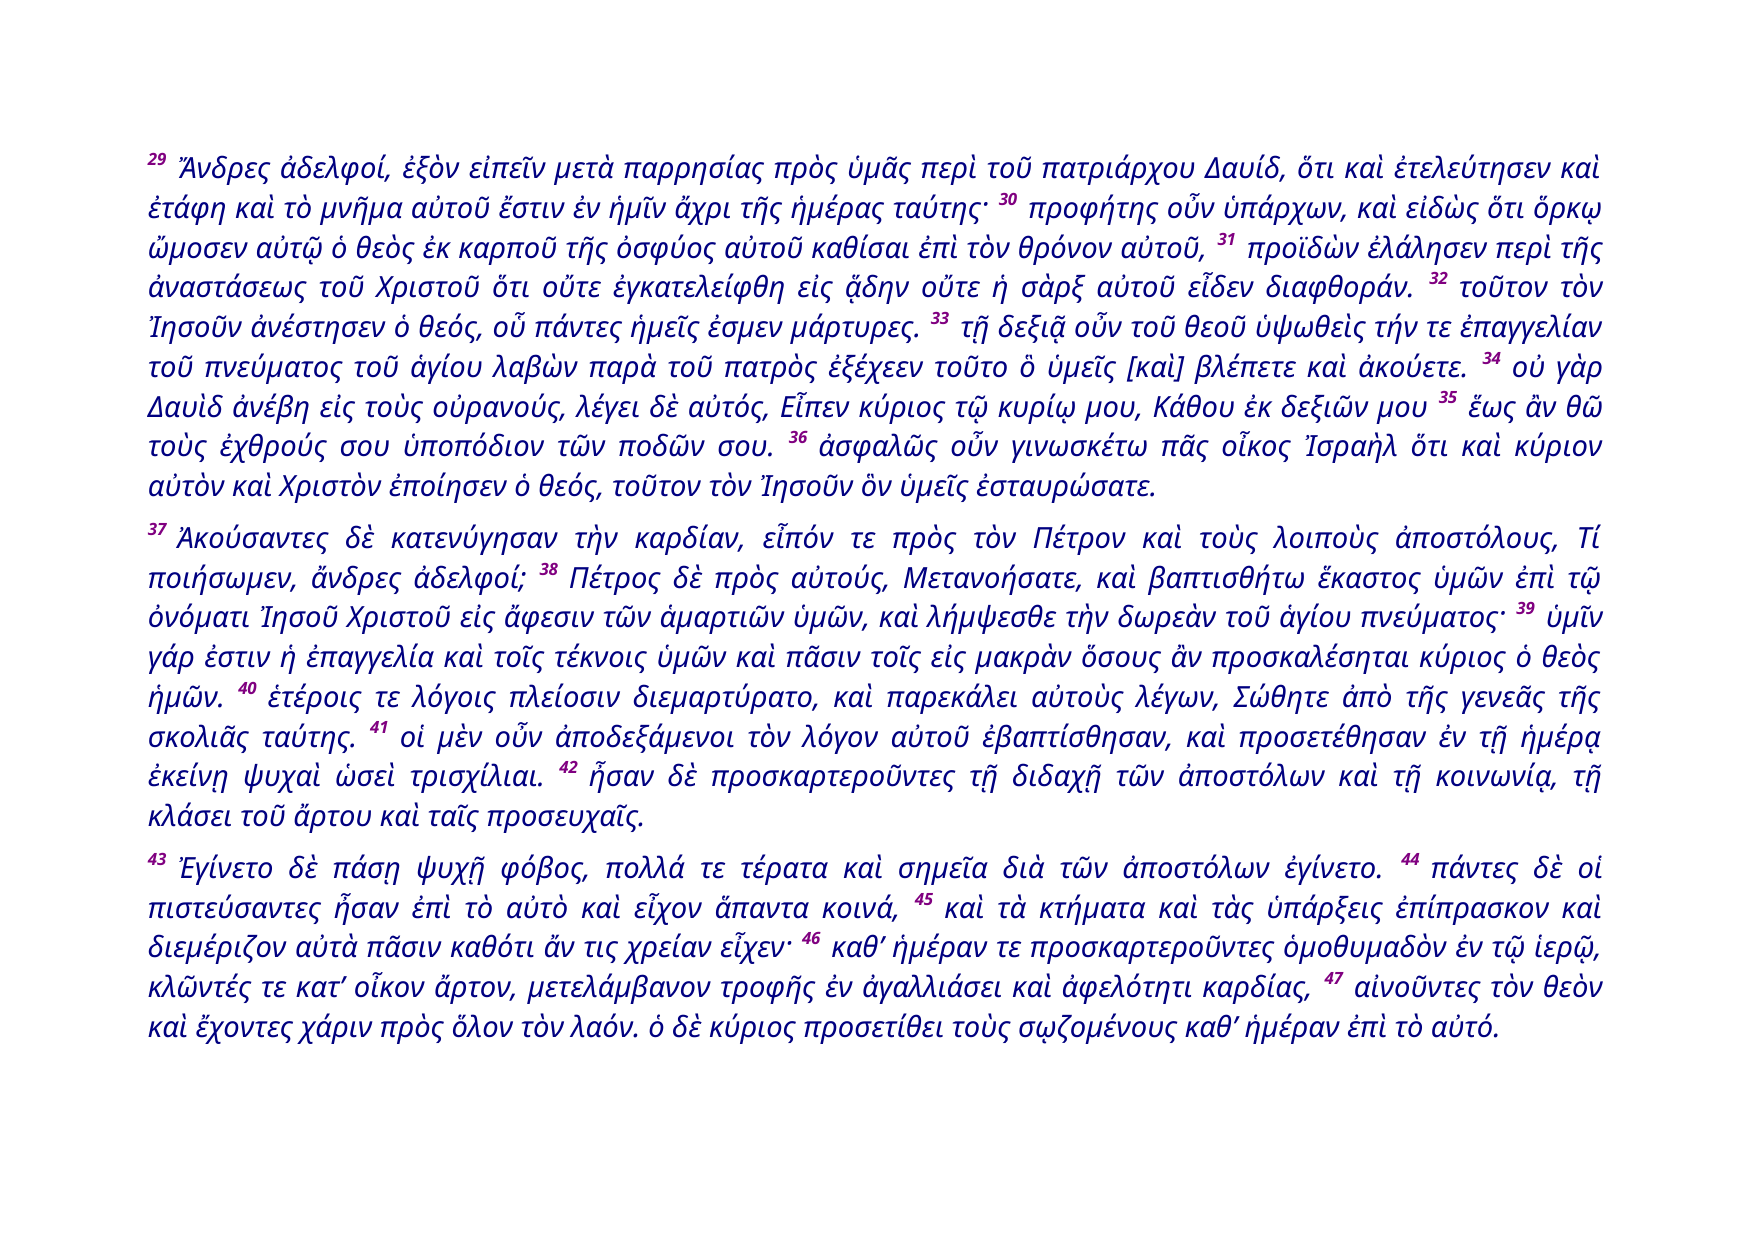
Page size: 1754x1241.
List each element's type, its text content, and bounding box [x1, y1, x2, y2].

text 37 Ἀκούσαντες δὲ κατενύγησαν τὴν καρδίαν, εἶπόν τε πρὸς τὸν Πέτρον καὶ τοὺς λοιποὺς ἀποστόλους, Τί ποιήσωμεν, ἄνδρες ἀδελφοί; 38 Πέτρος δὲ πρὸς αὐτούς, Μετανοήσατε, καὶ βαπτισθήτω ἕκαστος ὑμῶν ἐπὶ τῷ ὀνόματι Ἰησοῦ Χριστοῦ εἰς ἄφεσιν τῶν ἁμαρτιῶν ὑμῶν, καὶ λήμψεσθε τὴν δωρεὰν τοῦ ἁγίου πνεύματος· 39 ὑμῖν γάρ ἐστιν ἡ ἐπαγγελία καὶ τοῖς τέκνοις ὑμῶν καὶ πᾶσιν τοῖς εἰς μακρὰν ὅσους ἂν προσκαλέσηται κύριος ὁ θεὸς ἡμῶν. 40 ἑτέροις τε λόγοις πλείοσιν διεμαρτύρατο, καὶ παρεκάλει αὐτοὺς λέγων, Σώθητε ἀπὸ τῆς γενεᾶς τῆς σκολιᾶς ταύτης. 41 οἱ μὲν οὖν ἀποδεξάμενοι τὸν λόγον αὐτοῦ ἐβαπτίσθησαν, καὶ προσετέθησαν ἐν τῇ ἡμέρᾳ ἐκείνῃ ψυχαὶ ὡσεὶ τρισχίλιαι. 42 ἦσαν δὲ προσκαρτεροῦντες τῇ διδαχῇ τῶν ἀποστόλων καὶ τῇ κοινωνίᾳ, τῇ κλάσει τοῦ ἄρτου καὶ ταῖς προσευχαῖς. [148, 517, 1606, 835]
text 29 Ἄνδρες ἀδελφοί, ἐξὸν εἰπεῖν μετὰ παρρησίας πρὸς ὑμᾶς περὶ τοῦ πατριάρχου Δαυίδ, ὅτι καὶ ἐτελεύτησεν καὶ ἐτάφη καὶ τὸ μνῆμα αὐτοῦ ἔστιν ἐν ἡμῖν ἄχρι τῆς ἡμέρας ταύτης· 30 προφήτης οὖν ὑπάρχων, καὶ εἰδὼς ὅτι ὅρκῳ ὤμοσεν αὐτῷ ὁ θεὸς ἐκ καρποῦ τῆς ὀσφύος αὐτοῦ καθίσαι ἐπὶ τὸν θρόνον αὐτοῦ, 31 προϊδὼν ἐλάλησεν περὶ τῆς ἀναστάσεως τοῦ Χριστοῦ ὅτι οὔτε ἐγκατελείφθη εἰς ᾅδην οὔτε ἡ σὰρξ αὐτοῦ εἶδεν διαφθοράν. 32 τοῦτον τὸν Ἰησοῦν ἀνέστησεν ὁ θεός, οὗ πάντες ἡμεῖς ἐσμεν μάρτυρες. 33 τῇ δεξιᾷ οὖν τοῦ θεοῦ ὑψωθεὶς τήν τε ἐπαγγελίαν τοῦ πνεύματος τοῦ ἁγίου λαβὼν παρὰ τοῦ πατρὸς ἐξέχεεν τοῦτο ὃ ὑμεῖς [καὶ] βλέπετε καὶ ἀκούετε. 34 οὐ γὰρ Δαυὶδ ἀνέβη εἰς τοὺς οὐρανούς, λέγει δὲ αὐτός, Εἶπεν κύριος τῷ κυρίῳ μου, Κάθου ἐκ δεξιῶν μου 35 ἕως ἂν θῶ τοὺς ἐχθρούς σου ὑποπόδιον τῶν ποδῶν σου. 36 ἀσφαλῶς οὖν γινωσκέτω πᾶς οἶκος Ἰσραὴλ ὅτι καὶ κύριον αὐτὸν καὶ Χριστὸν ἐποίησεν ὁ θεός, τοῦτον τὸν Ἰησοῦν ὃν ὑμεῖς ἐσταυρώσατε. [148, 148, 1606, 505]
text 43 Ἐγίνετο δὲ πάσῃ ψυχῇ φόβος, πολλά τε τέρατα καὶ σημεῖα διὰ τῶν ἀποστόλων ἐγίνετο. 44 πάντες δὲ οἱ πιστεύσαντες ἦσαν ἐπὶ τὸ αὐτὸ καὶ εἶχον ἅπαντα κοινά, 45 καὶ τὰ κτήματα καὶ τὰς ὑπάρξεις ἐπίπρασκον καὶ διεμέριζον αὐτὰ πᾶσιν καθότι ἄν τις χρείαν εἶχεν· 46 καθ’ ἡμέραν τε προσκαρτεροῦντες ὁμοθυμαδὸν ἐν τῷ ἱερῷ, κλῶντές τε κατ’ οἶκον ἄρτον, μετελάμβανον τροφῆς ἐν ἀγαλλιάσει καὶ ἀφελότητι καρδίας, 47 αἰνοῦντες τὸν θεὸν καὶ ἔχοντες χάριν πρὸς ὅλον τὸν λαόν. ὁ δὲ κύριος προσετίθει τοὺς σῳζομένους καθ’ ἡμέραν ἐπὶ τὸ αὐτό. [148, 847, 1606, 1046]
